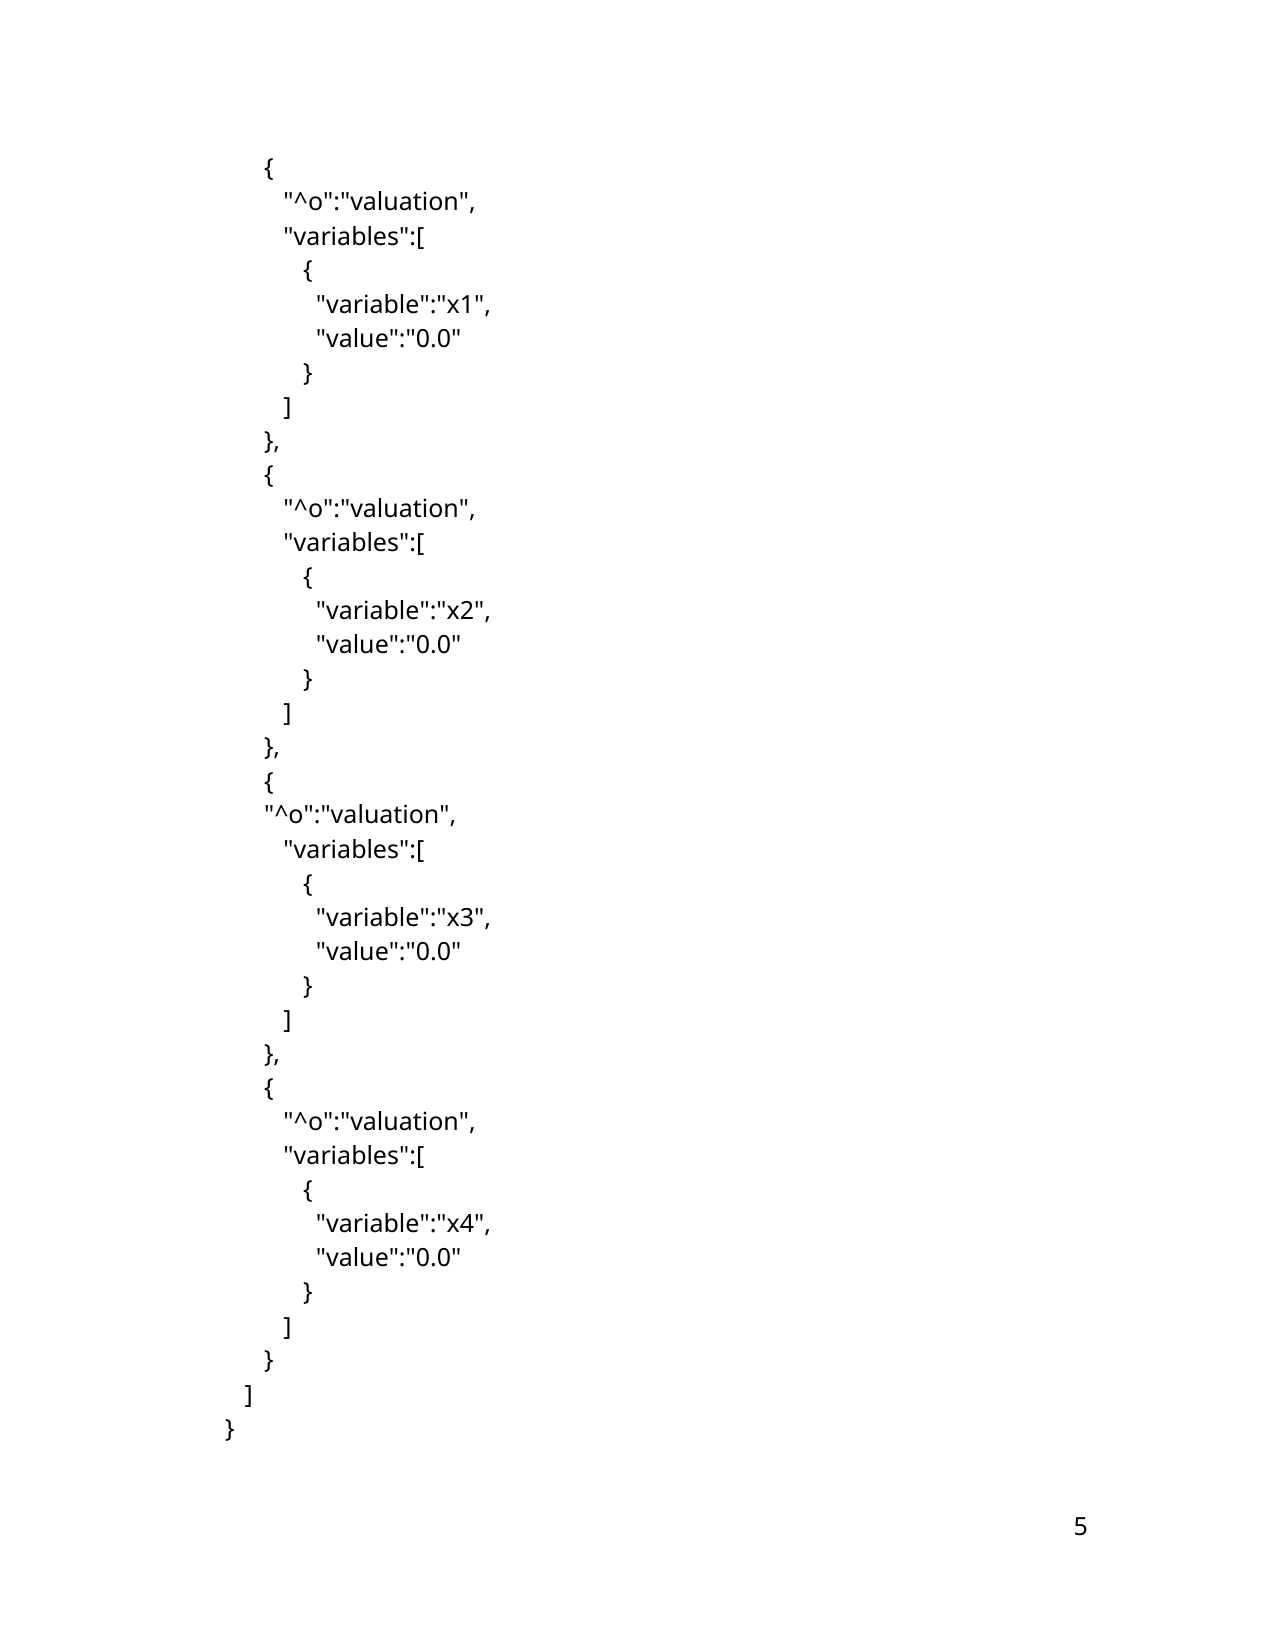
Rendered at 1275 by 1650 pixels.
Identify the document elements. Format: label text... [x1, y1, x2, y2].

text "variable":"x3", [225, 899, 1087, 933]
text "value":"0.0" [225, 1240, 1087, 1274]
text "^o":"valuation", [225, 184, 1087, 218]
text { [225, 559, 1087, 593]
text } [225, 661, 1087, 695]
text } [225, 967, 1087, 1002]
text { [225, 150, 1087, 184]
text { [225, 1070, 1087, 1104]
text "^o":"valuation", [225, 491, 1087, 525]
text } [225, 354, 1087, 388]
text } [225, 1410, 1087, 1444]
text "^o":"valuation", [225, 1104, 1087, 1138]
text { [225, 763, 1087, 797]
text ] [225, 695, 1087, 729]
text { [225, 1172, 1087, 1206]
text } [225, 1342, 1087, 1376]
text { [225, 252, 1087, 286]
text }, [225, 1036, 1087, 1070]
text { [225, 457, 1087, 491]
text ] [225, 1308, 1087, 1342]
text "value":"0.0" [225, 627, 1087, 661]
text ] [225, 1002, 1087, 1036]
text "variable":"x1", [225, 286, 1087, 320]
text "variables":[ [225, 218, 1087, 252]
text ] [225, 388, 1087, 422]
text }, [225, 729, 1087, 763]
text } [225, 1274, 1087, 1308]
text "value":"0.0" [225, 320, 1087, 354]
text ] [225, 1376, 1087, 1410]
text "variables":[ [225, 525, 1087, 559]
text "variables":[ [225, 831, 1087, 865]
text "^o":"valuation", [225, 797, 1087, 831]
text }, [225, 422, 1087, 457]
text "variables":[ [225, 1138, 1087, 1172]
text "value":"0.0" [225, 933, 1087, 967]
text "variable":"x4", [225, 1206, 1087, 1240]
text "variable":"x2", [225, 593, 1087, 627]
text { [225, 865, 1087, 899]
